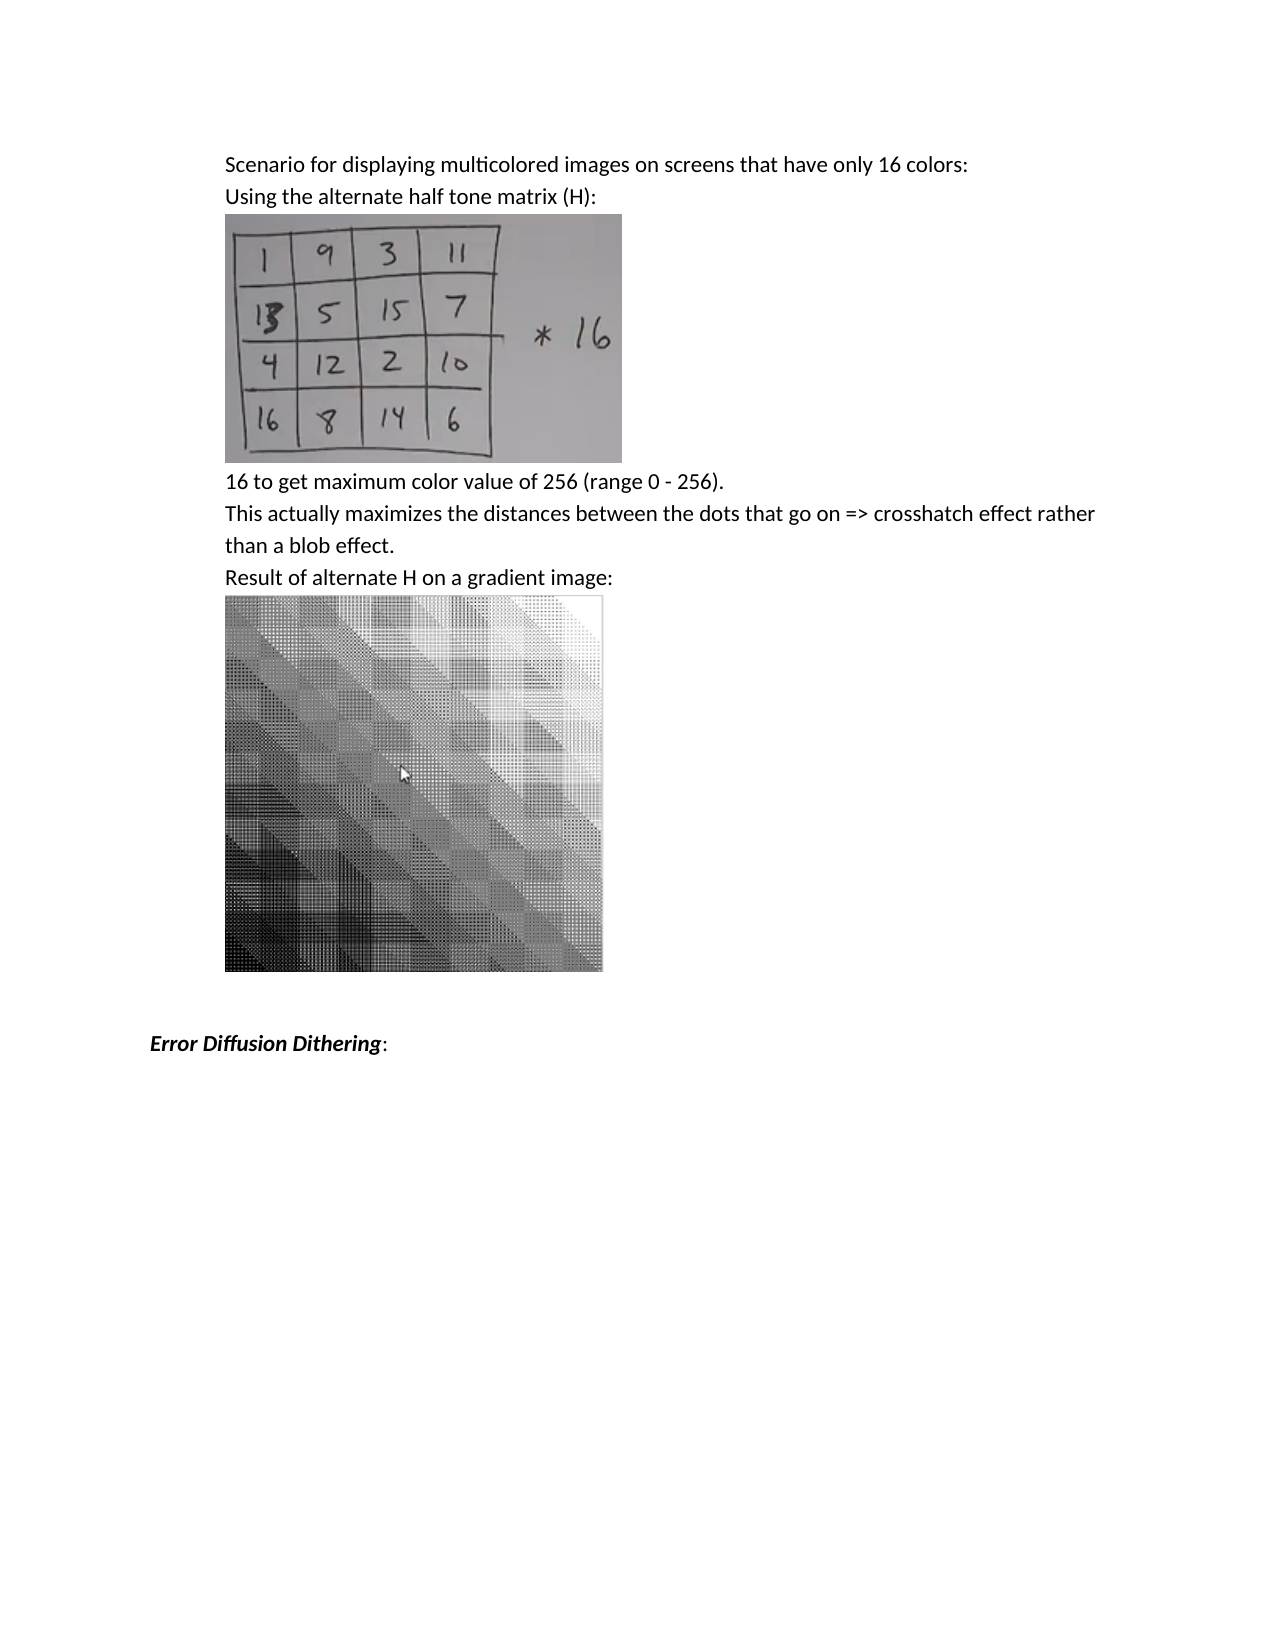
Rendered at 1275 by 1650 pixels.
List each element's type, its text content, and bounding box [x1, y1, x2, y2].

list Using the alternate half tone matrix (H): [225, 182, 1125, 210]
picture [225, 214, 622, 463]
list This actually maximizes the distances between the dots that go on => crosshatch effect rather than a blob effect. [225, 499, 1125, 559]
list 16 to get maximum color value of 256 (range 0 - 256). [225, 467, 1125, 495]
text Error Diffusion Dithering: [150, 1029, 1125, 1057]
list Scenario for displaying multicolored images on screens that have only 16 colors: [225, 150, 1125, 178]
list Result of alternate H on a gradient image: [225, 563, 1125, 592]
picture [225, 595, 604, 972]
